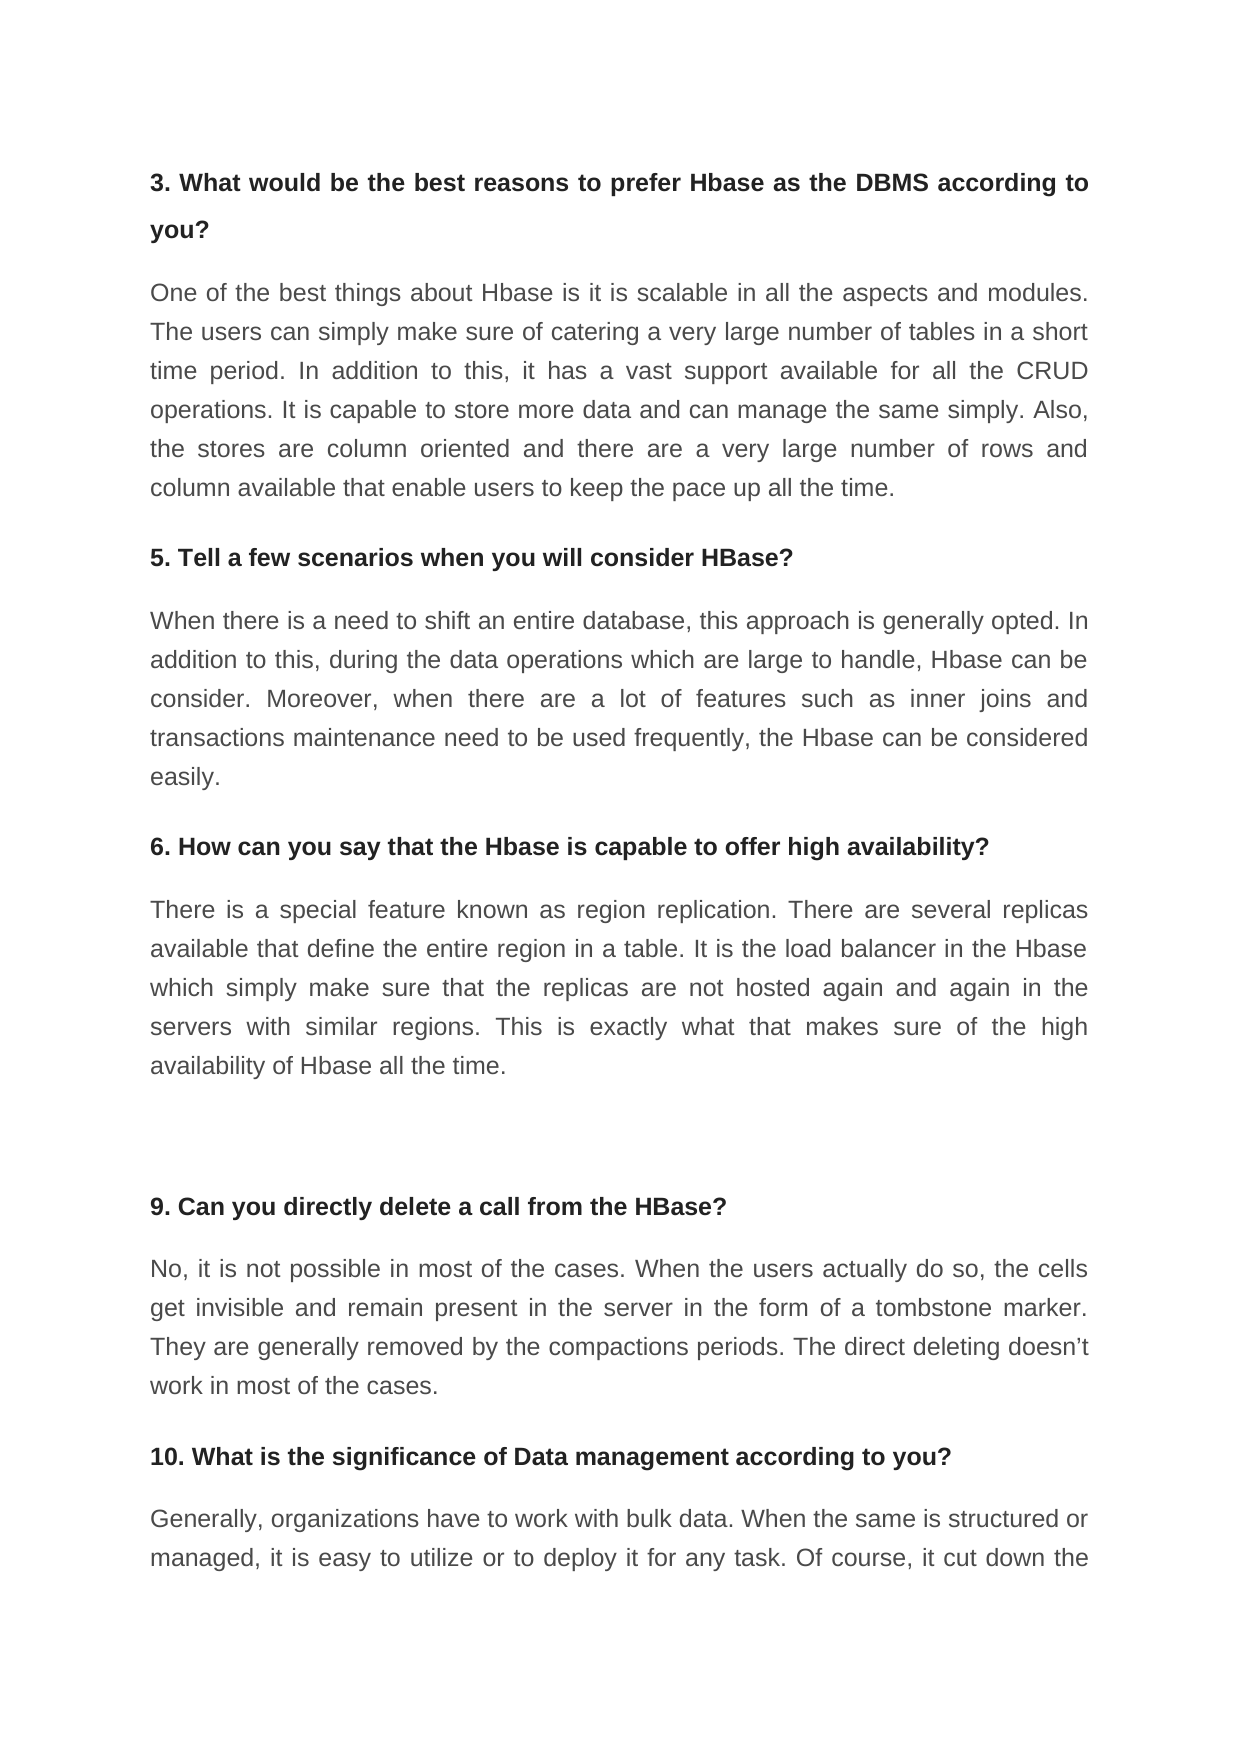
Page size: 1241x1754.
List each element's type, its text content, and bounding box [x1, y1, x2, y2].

subtitle 3. What would be the best reasons to prefer Hbase as the DBMS according to you? [150, 150, 1090, 244]
subtitle 9. Can you directly delete a call from the HBase? [150, 1173, 1090, 1220]
text One of the best things about Hbase is it is scalable in all the aspects and modules. The users can simply make sure of catering a very large number of tables in a short time period. In addition to this, it has a vast support available for all the CRUD operations. It is capable to store more data and can manage the same simply. Also, the stores are column oriented and there are a very large number of rows and column available that enable users to keep the pace up all the time. [150, 267, 1090, 502]
text No, it is not possible in most of the cases. When the users actually do so, the cells get invisible and remain present in the server in the form of a tombstone marker. They are generally removed by the compactions periods. The direct deleting doesn’t work in most of the cases. [150, 1244, 1090, 1400]
subtitle 5. Tell a few scenarios when you will consider HBase? [150, 525, 1090, 572]
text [150, 1494, 1090, 1572]
subtitle 10. What is the significance of Data management according to you? [150, 1423, 1090, 1470]
text There is a special feature known as region replication. There are several replicas available that define the entire region in a table. It is the load balancer in the Hbase which simply make sure that the replicas are not hosted again and again in the servers with similar regions. This is exactly what that makes sure of the high availability of Hbase all the time. [150, 884, 1090, 1080]
subtitle 6. How can you say that the Hbase is capable to offer high availability? [150, 814, 1090, 861]
text When there is a need to shift an entire database, this approach is generally opted. In addition to this, during the data operations which are large to handle, Hbase can be consider. Moreover, when there are a lot of features such as inner joins and transactions maintenance need to be used frequently, the Hbase can be considered easily. [150, 595, 1090, 791]
